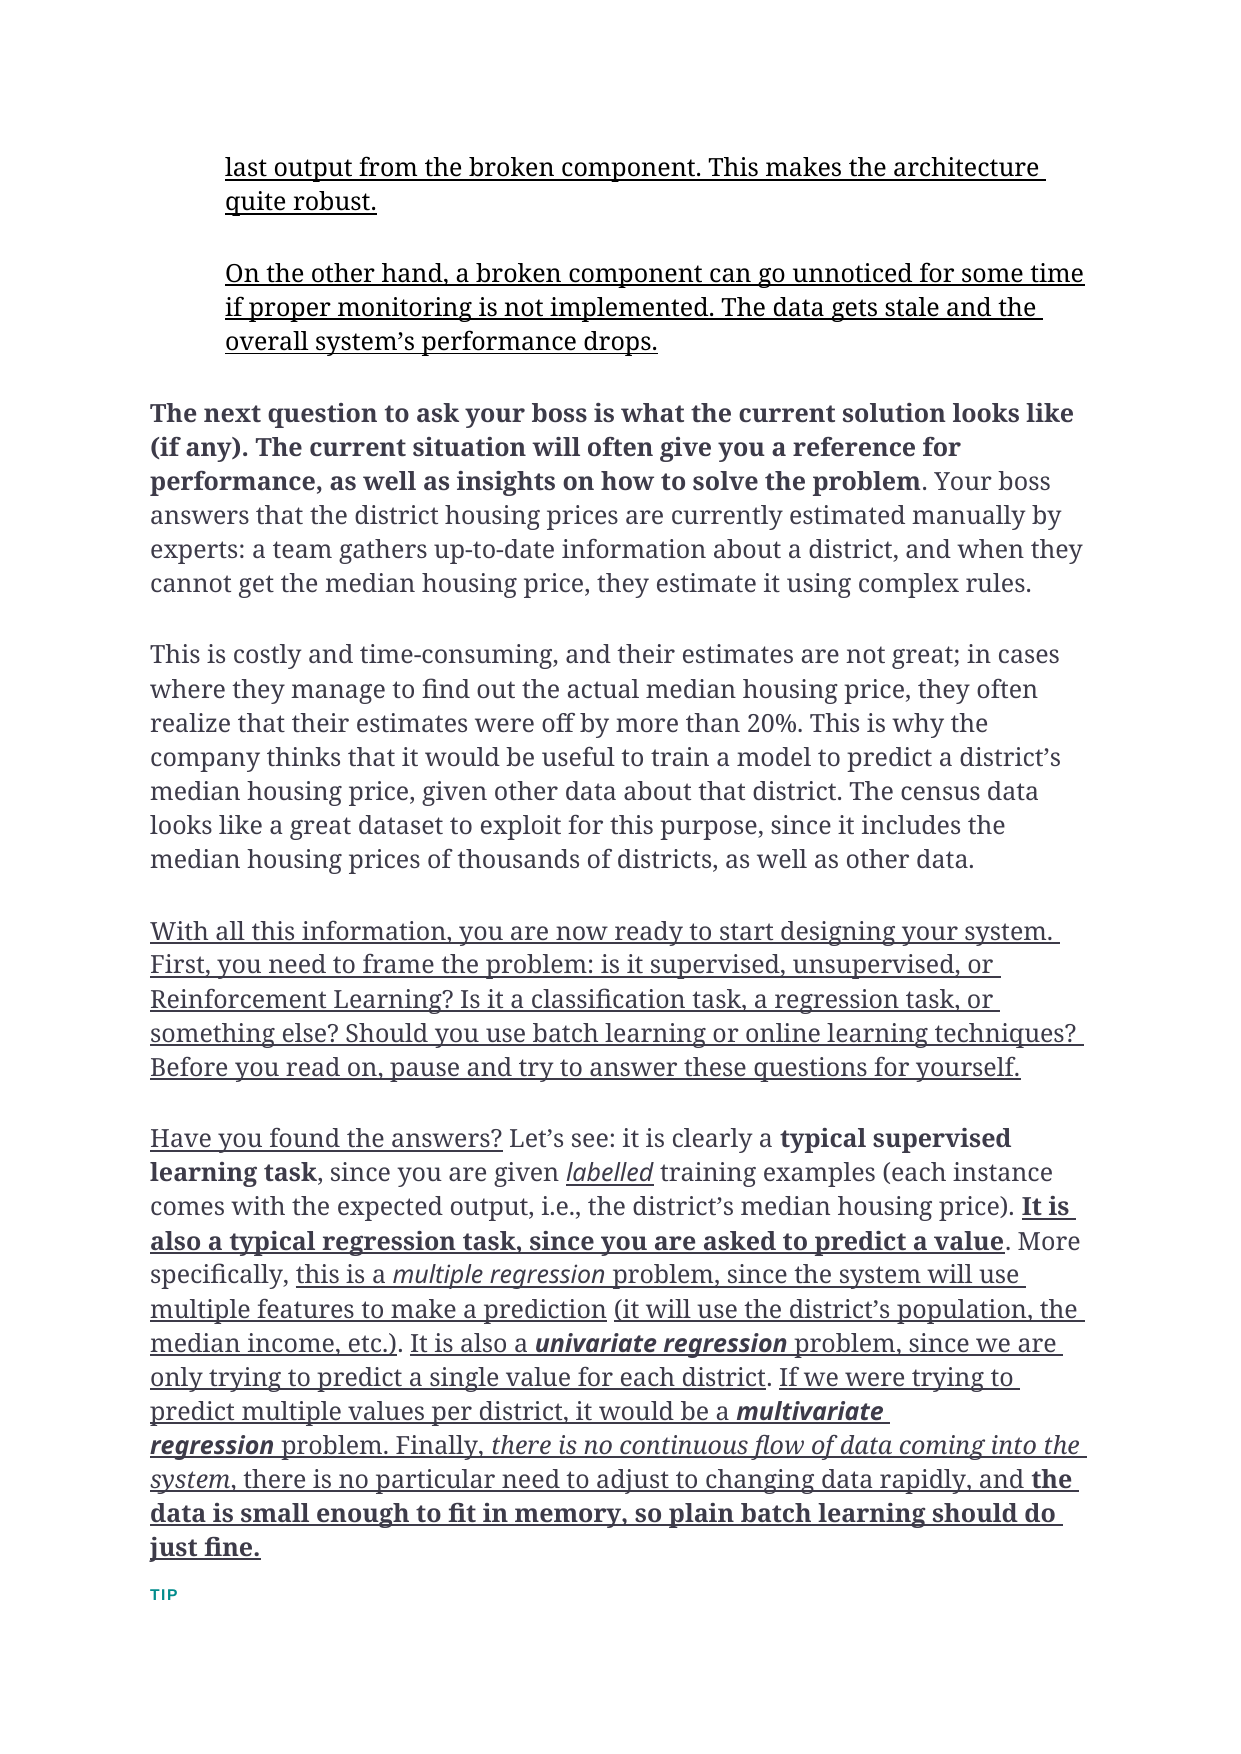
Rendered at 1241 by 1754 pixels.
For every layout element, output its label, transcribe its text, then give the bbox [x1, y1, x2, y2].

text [225, 150, 1090, 218]
text On the other hand, a broken component can go unnoticed for some time if proper monitoring is not implemented. The data gets stale and the overall system’s performance drops. [225, 256, 1090, 358]
text The next question to ask your boss is what the current solution looks like (if any). The current situation will often give you a reference for performance, as well as insights on how to solve the problem. Your boss answers that the district housing prices are currently estimated manually by experts: a team gathers up-to-date information about a district, and when they cannot get the median housing price, they estimate it using complex rules. [150, 395, 1090, 600]
subtitle TIP [150, 1586, 1090, 1604]
text Have you found the answers? Let’s see: it is clearly a typical supervised learning task, since you are given labelled training examples (each instance comes with the expected output, i.e., the district’s median housing price). It is also a typical regression task, since you are asked to predict a value. More specifically, this is a multiple regression problem, since the system will use multiple features to make a prediction (it will use the district’s population, the median income, etc.). It is also a univariate regression problem, since we are only trying to predict a single value for each district. If we were trying to predict multiple values per district, it would be a multivariate regression problem. Finally, there is no continuous flow of data coming into the system, there is no particular need to adjust to changing data rapidly, and the data is small enough to fit in memory, so plain batch learning should do just fine. [150, 1121, 1090, 1564]
text This is costly and time-consuming, and their estimates are not great; in cases where they manage to find out the actual median housing price, they often realize that their estimates were off by more than 20%. This is why the company thinks that it would be useful to train a model to predict a district’s median housing price, given other data about that district. The census data looks like a great dataset to exploit for this purpose, since it includes the median housing prices of thousands of districts, as well as other data. [150, 637, 1090, 876]
text With all this information, you are now ready to start designing your system. First, you need to frame the problem: is it supervised, unsupervised, or Reinforcement Learning? Is it a classification task, a regression task, or something else? Should you use batch learning or online learning techniques? Before you read on, pause and try to answer these questions for yourself. [150, 913, 1090, 1083]
